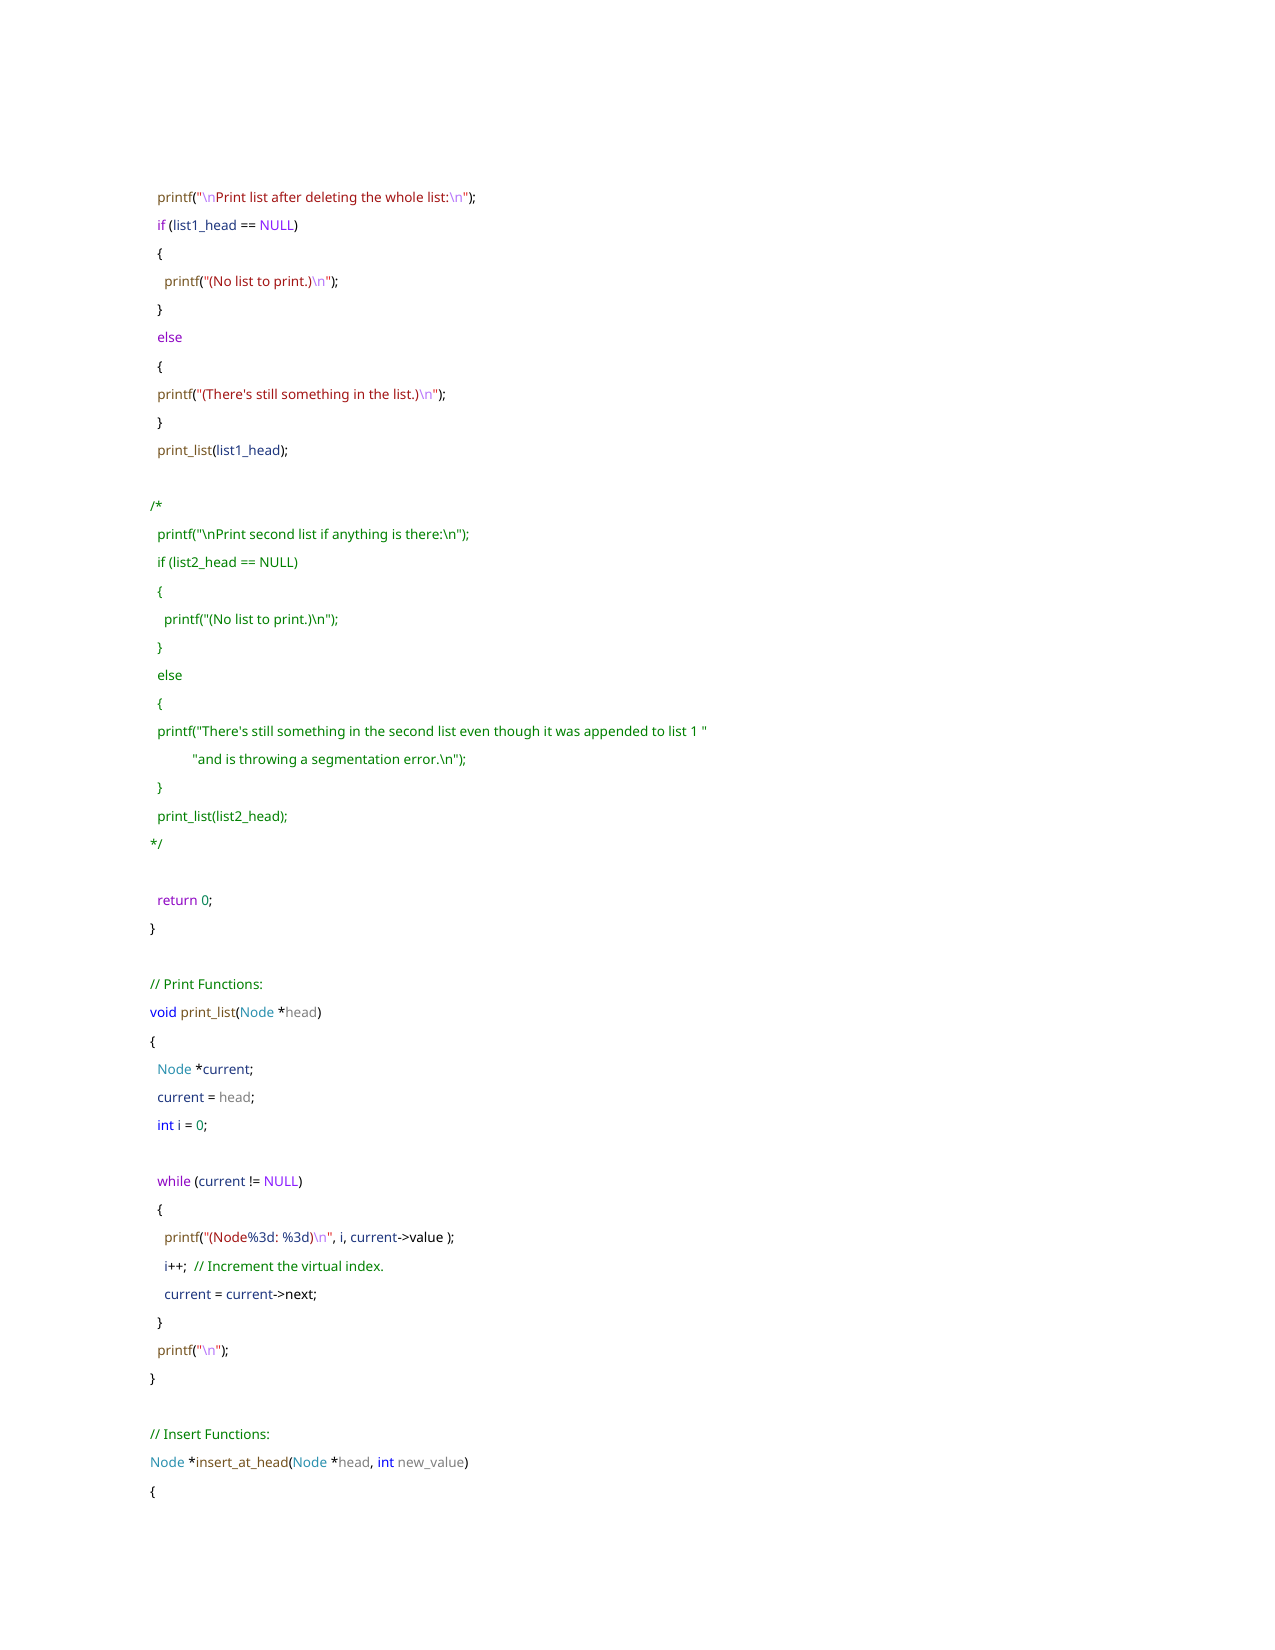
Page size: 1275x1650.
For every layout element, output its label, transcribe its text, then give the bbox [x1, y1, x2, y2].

text Node *current; [150, 1050, 1125, 1078]
text { [150, 1191, 1125, 1219]
text void print_list(Node *head) [150, 994, 1125, 1022]
text if (list2_head == NULL) [150, 544, 1125, 572]
text printf("(Node%3d: %3d)\n", i, current->value ); [150, 1219, 1125, 1247]
text print_list(list1_head); [150, 431, 1125, 459]
text */ [150, 825, 1125, 853]
text } [150, 628, 1125, 656]
text printf("\nPrint second list if anything is there:\n"); [150, 516, 1125, 544]
text i++; // Increment the virtual index. [150, 1247, 1125, 1275]
text else [150, 656, 1125, 684]
text current = current->next; [150, 1275, 1125, 1303]
text } [150, 909, 1125, 937]
text // Print Functions: [150, 966, 1125, 994]
text if (list1_head == NULL) [150, 206, 1125, 234]
text int i = 0; [150, 1106, 1125, 1134]
text printf("There's still something in the second list even though it was appended to list 1 " [150, 712, 1125, 741]
text print_list(list2_head); [150, 797, 1125, 825]
text return 0; [150, 881, 1125, 909]
text { [150, 347, 1125, 375]
text /* [150, 487, 1125, 516]
text printf("(There's still something in the list.)\n"); [150, 375, 1125, 403]
text while (current != NULL) [150, 1162, 1125, 1191]
text Node *insert_at_head(Node *head, int new_value) [150, 1444, 1125, 1472]
text { [150, 684, 1125, 712]
text } [150, 1303, 1125, 1331]
text } [150, 1359, 1125, 1387]
text printf("(No list to print.)\n"); [150, 600, 1125, 628]
text current = head; [150, 1078, 1125, 1106]
text { [150, 1022, 1125, 1050]
text printf("\nPrint list after deleting the whole list:\n"); [150, 178, 1125, 206]
text else [150, 319, 1125, 347]
text { [150, 572, 1125, 600]
text printf("\n"); [150, 1331, 1125, 1359]
text } [150, 769, 1125, 797]
text } [150, 403, 1125, 431]
text { [150, 1472, 1125, 1500]
text "and is throwing a segmentation error.\n"); [150, 741, 1125, 769]
text // Insert Functions: [150, 1416, 1125, 1444]
text } [150, 291, 1125, 319]
text { [150, 234, 1125, 262]
text printf("(No list to print.)\n"); [150, 262, 1125, 291]
